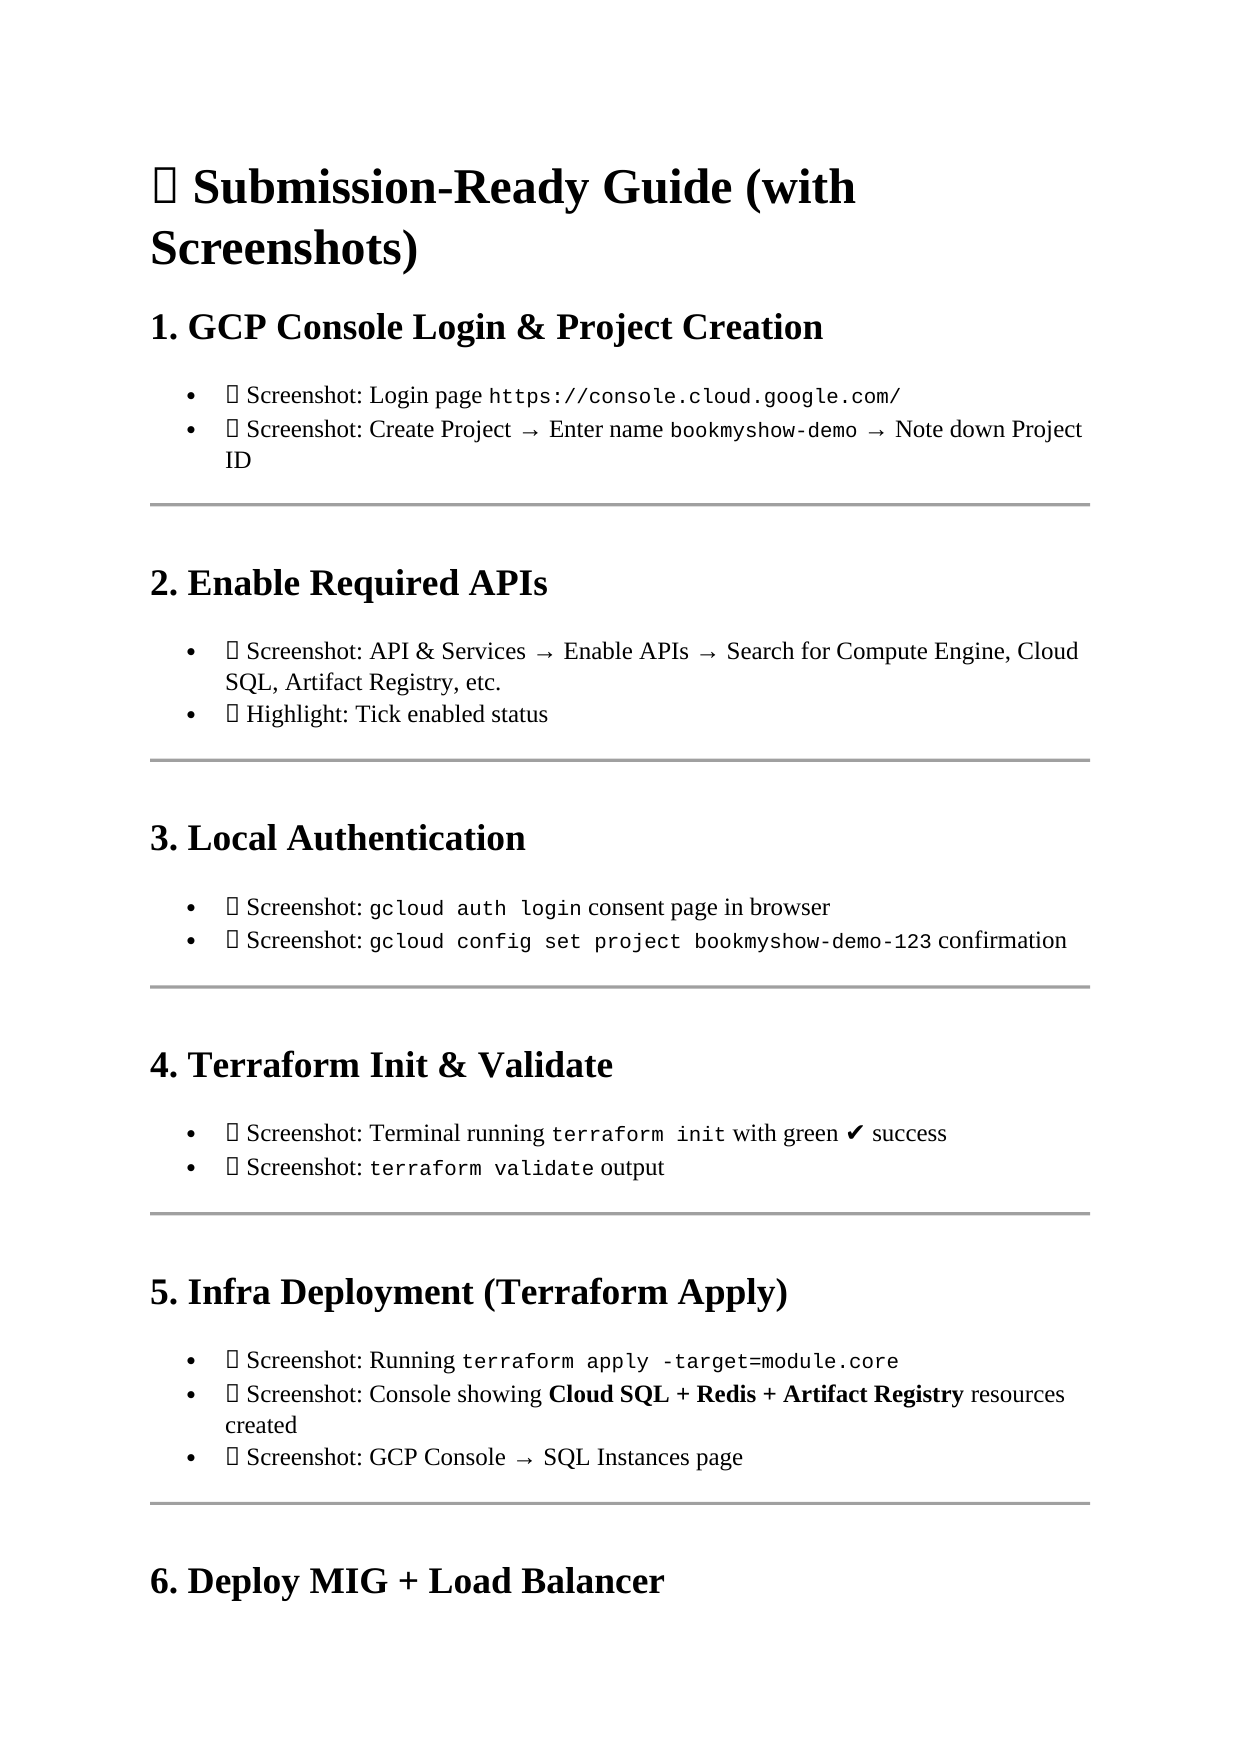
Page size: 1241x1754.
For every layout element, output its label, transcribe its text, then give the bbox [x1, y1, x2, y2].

list 🔹 Screenshot: terraform validate output [187, 1149, 1090, 1183]
list 🔹 Highlight: Tick enabled status [187, 695, 1090, 729]
list 🔹 Screenshot: API & Services → Enable APIs → Search for Compute Engine, Cloud SQL, Artifact Registry, etc. [187, 633, 1090, 695]
text 6. Deploy MIG + Load Balancer [150, 1559, 1090, 1602]
list 🔹 Screenshot: Console showing Cloud SQL + Redis + Artifact Registry resources created [187, 1376, 1090, 1438]
text 📖 Submission-Ready Guide (with Screenshots) [150, 150, 1090, 276]
list 🔹 Screenshot: Create Project → Enter name bookmyshow-demo → Note down Project ID [187, 411, 1090, 474]
list 🔹 Screenshot: Login page https://console.cloud.google.com/ [187, 377, 1090, 411]
text 4. Terraform Init & Validate [150, 1043, 1090, 1086]
list 🔹 Screenshot: Terminal running terraform init with green ✔ success [187, 1115, 1090, 1149]
list 🔹 Screenshot: gcloud auth login consent page in browser [187, 888, 1090, 922]
text 2. Enable Required APIs [150, 560, 1090, 603]
text 1. GCP Console Login & Project Creation [150, 305, 1090, 348]
text 3. Local Authentication [150, 816, 1090, 859]
list 🔹 Screenshot: GCP Console → SQL Instances page [187, 1438, 1090, 1473]
list 🔹 Screenshot: gcloud config set project bookmyshow-demo-123 confirmation [187, 922, 1090, 956]
list 🔹 Screenshot: Running terraform apply -target=module.core [187, 1342, 1090, 1376]
text 5. Infra Deployment (Terraform Apply) [150, 1269, 1090, 1312]
